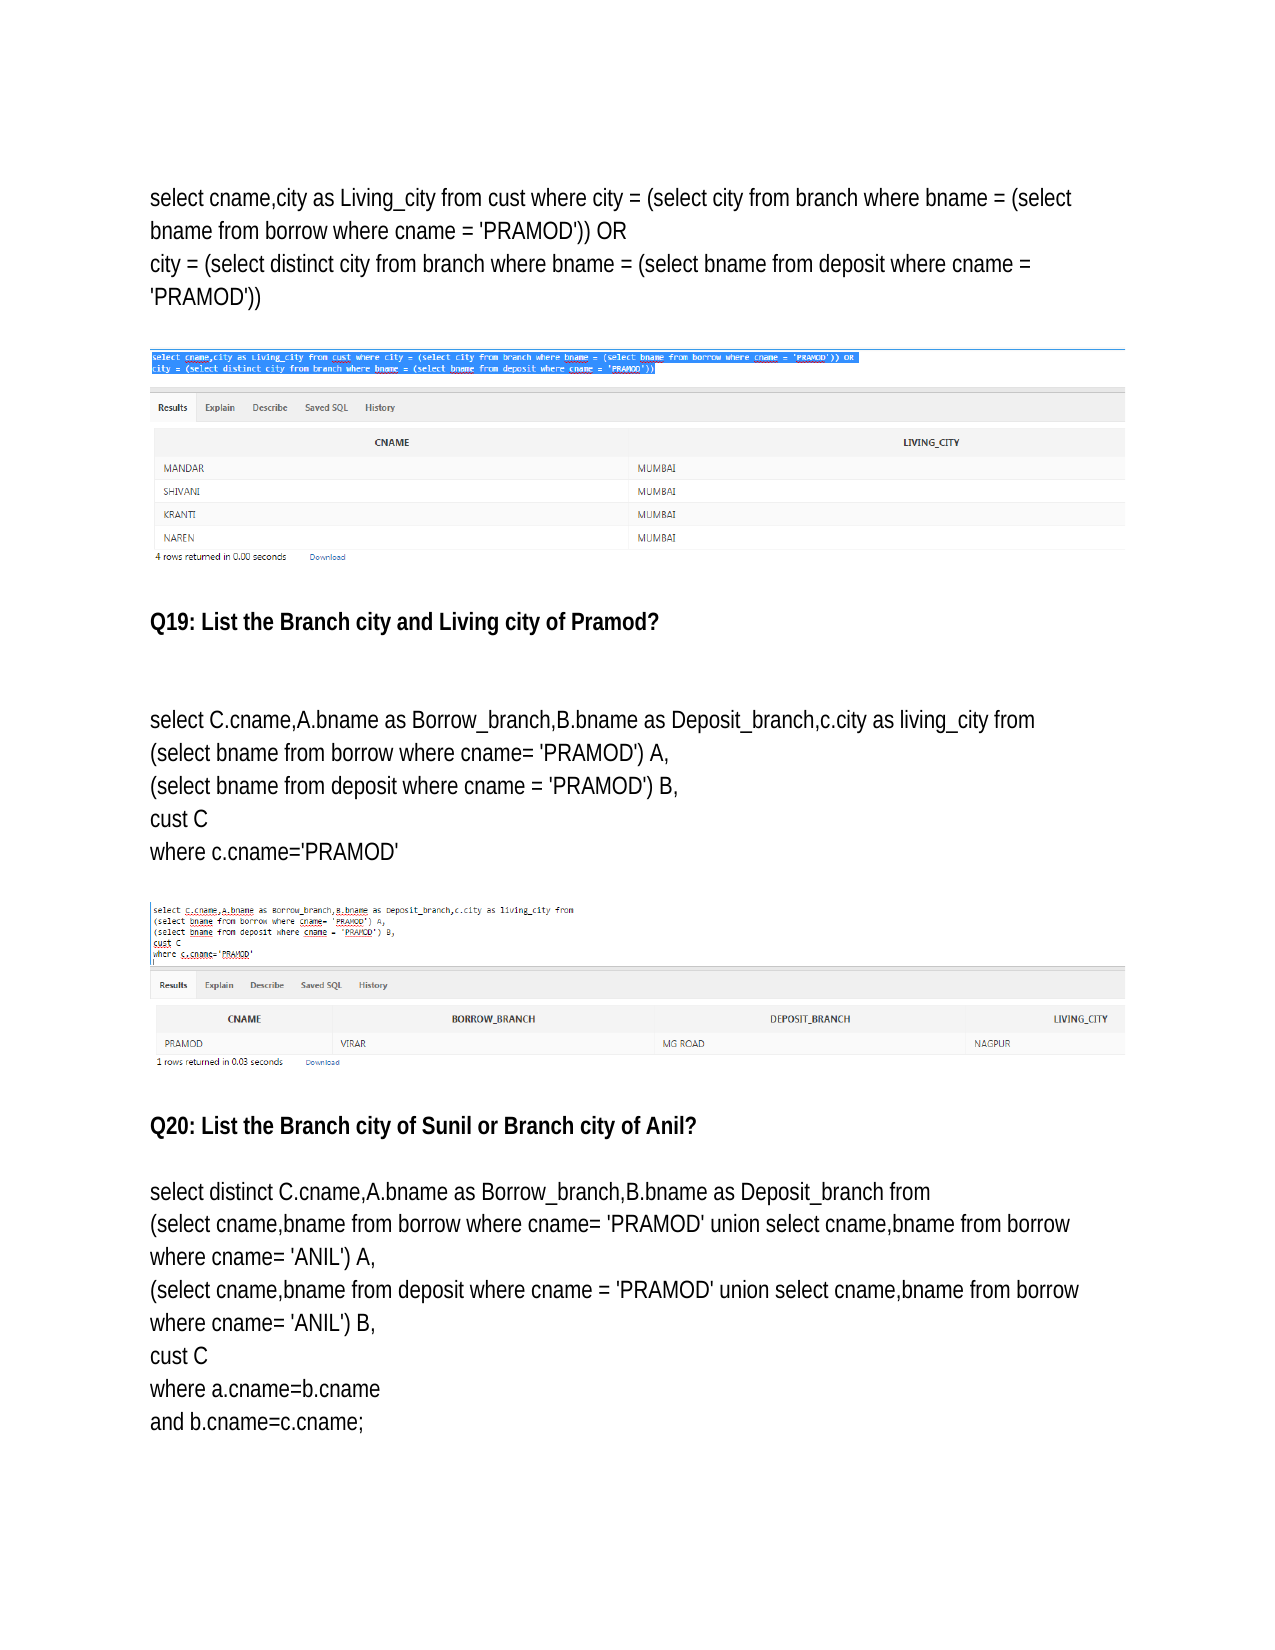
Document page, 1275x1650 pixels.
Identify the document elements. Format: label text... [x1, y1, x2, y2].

text where a.cname=b.cname [150, 1374, 1125, 1403]
text cust C [150, 804, 1125, 833]
text (select bname from borrow where cname= 'PRAMOD') A, [150, 738, 1125, 767]
text and b.cname=c.cname; [150, 1407, 1125, 1436]
text city = (select distinct city from branch where bname = (select bname from deposit where cname = 'PRAMOD')) [150, 249, 1125, 310]
text Q20: List the Branch city of Sunil or Branch city of Anil? [150, 1111, 1125, 1139]
text (select cname,bname from deposit where cname = 'PRAMOD' union select cname,bname from borrow where cname= 'ANIL') B, [150, 1275, 1125, 1337]
picture [150, 347, 1125, 570]
text select distinct C.cname,A.bname as Borrow_branch,B.bname as Deposit_branch from [150, 1176, 1125, 1205]
text where c.cname='PRAMOD' [150, 837, 1125, 866]
text select cname,city as Living_city from cust where city = (select city from branch where bname = (select bname from borrow where cname = 'PRAMOD')) OR [150, 183, 1125, 244]
picture [150, 902, 1125, 1074]
text cust C [150, 1341, 1125, 1370]
text select C.cname,A.bname as Borrow_branch,B.bname as Deposit_branch,c.city as living_city from [150, 705, 1125, 734]
text (select cname,bname from borrow where cname= 'PRAMOD' union select cname,bname from borrow where cname= 'ANIL') A, [150, 1209, 1125, 1271]
text Q19: List the Branch city and Living city of Pramod? [150, 607, 1125, 635]
text (select bname from deposit where cname = 'PRAMOD') B, [150, 771, 1125, 800]
